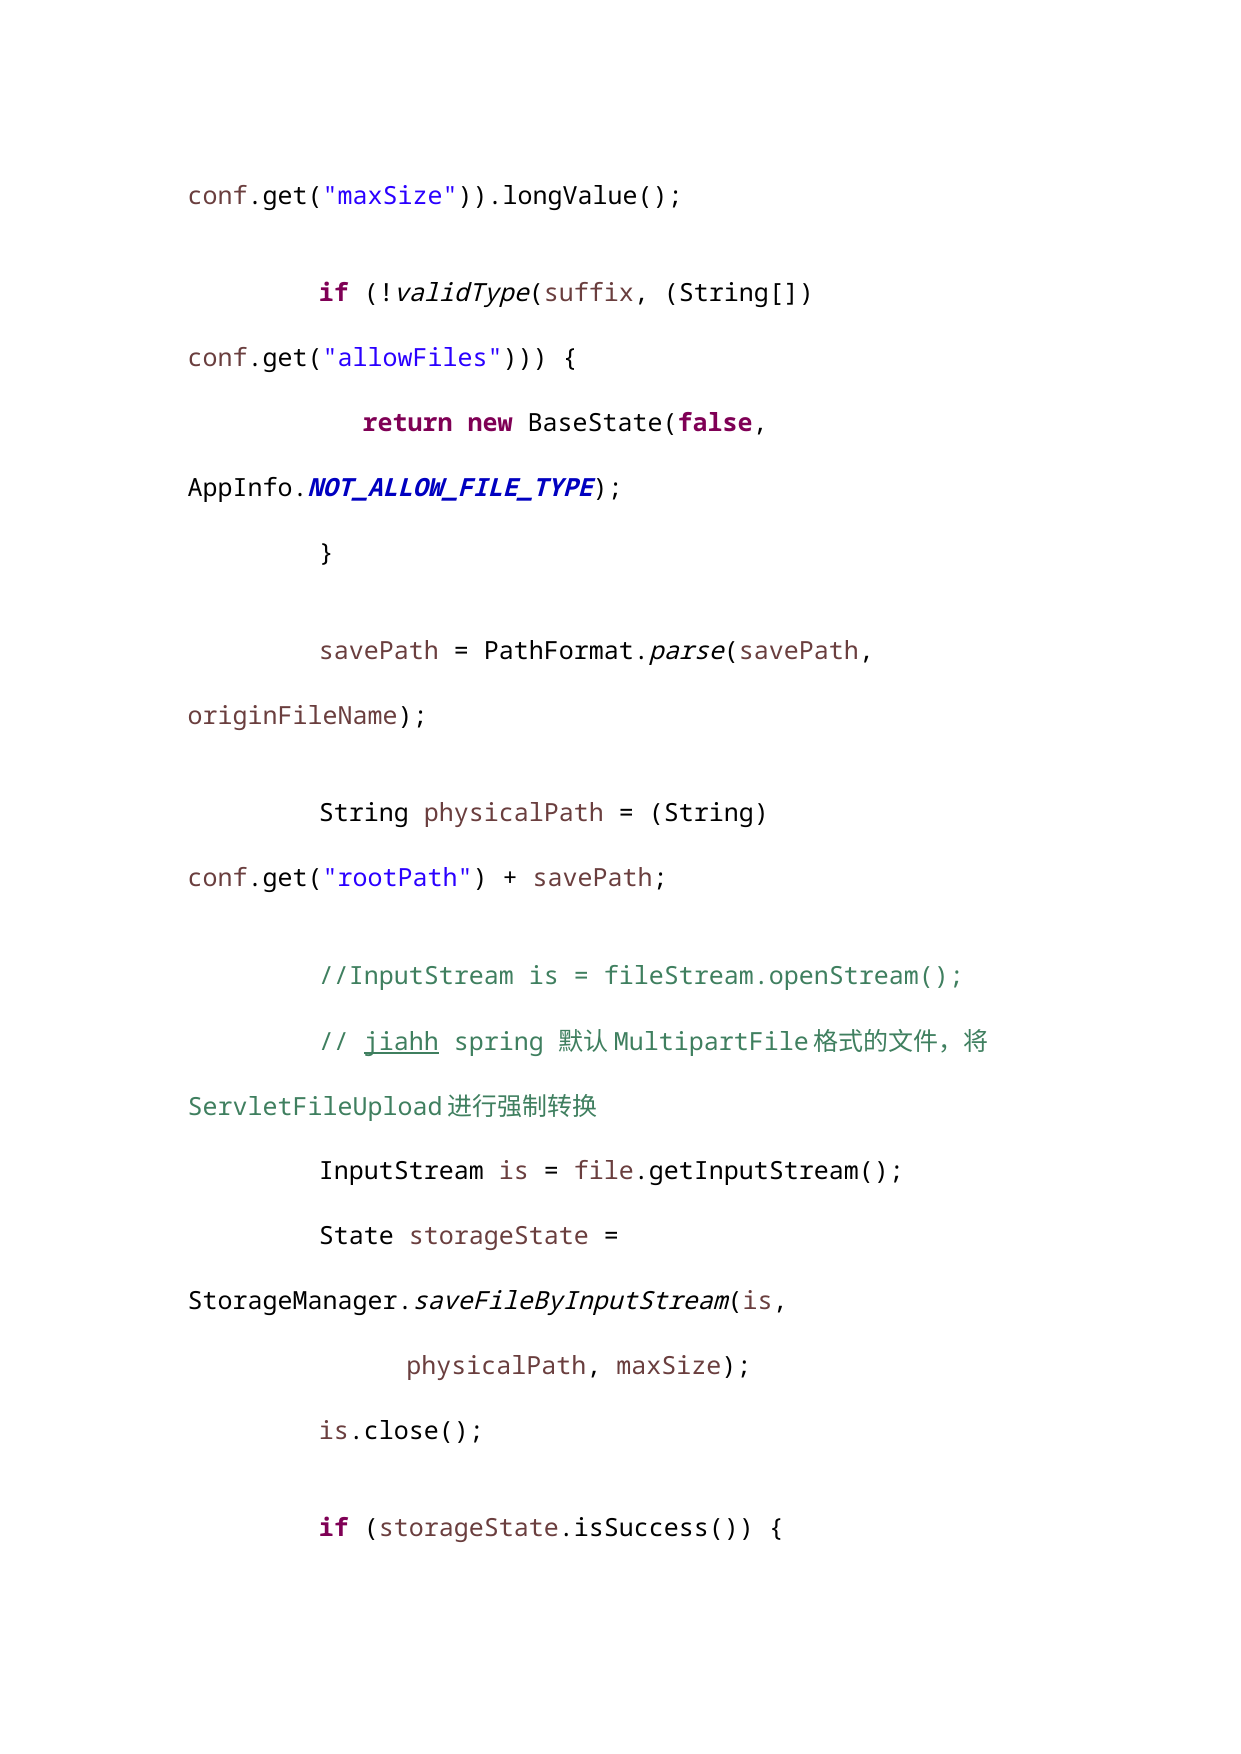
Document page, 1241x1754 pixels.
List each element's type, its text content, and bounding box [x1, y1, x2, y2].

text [187, 162, 1053, 227]
text //InputStream is = fileStream.openStream(); [187, 942, 1053, 1007]
text savePath = PathFormat.parse(savePath, originFileName); [187, 617, 1053, 747]
text return new BaseState(false, AppInfo.NOT_ALLOW_FILE_TYPE); [187, 389, 1053, 519]
text if (!validType(suffix, (String[]) conf.get("allowFiles"))) { [187, 259, 1053, 389]
text physicalPath, maxSize); [187, 1332, 1053, 1397]
text } [187, 519, 1053, 584]
text String physicalPath = (String) conf.get("rootPath") + savePath; [187, 779, 1053, 909]
text InputStream is = file.getInputStream(); [187, 1137, 1053, 1202]
text if (storageState.isSuccess()) { [187, 1494, 1053, 1559]
text is.close(); [187, 1397, 1053, 1462]
text State storageState = StorageManager.saveFileByInputStream(is, [187, 1202, 1053, 1332]
text // jiahh spring 默认MultipartFile格式的文件，将ServletFileUpload进行强制转换 [187, 1007, 1053, 1137]
